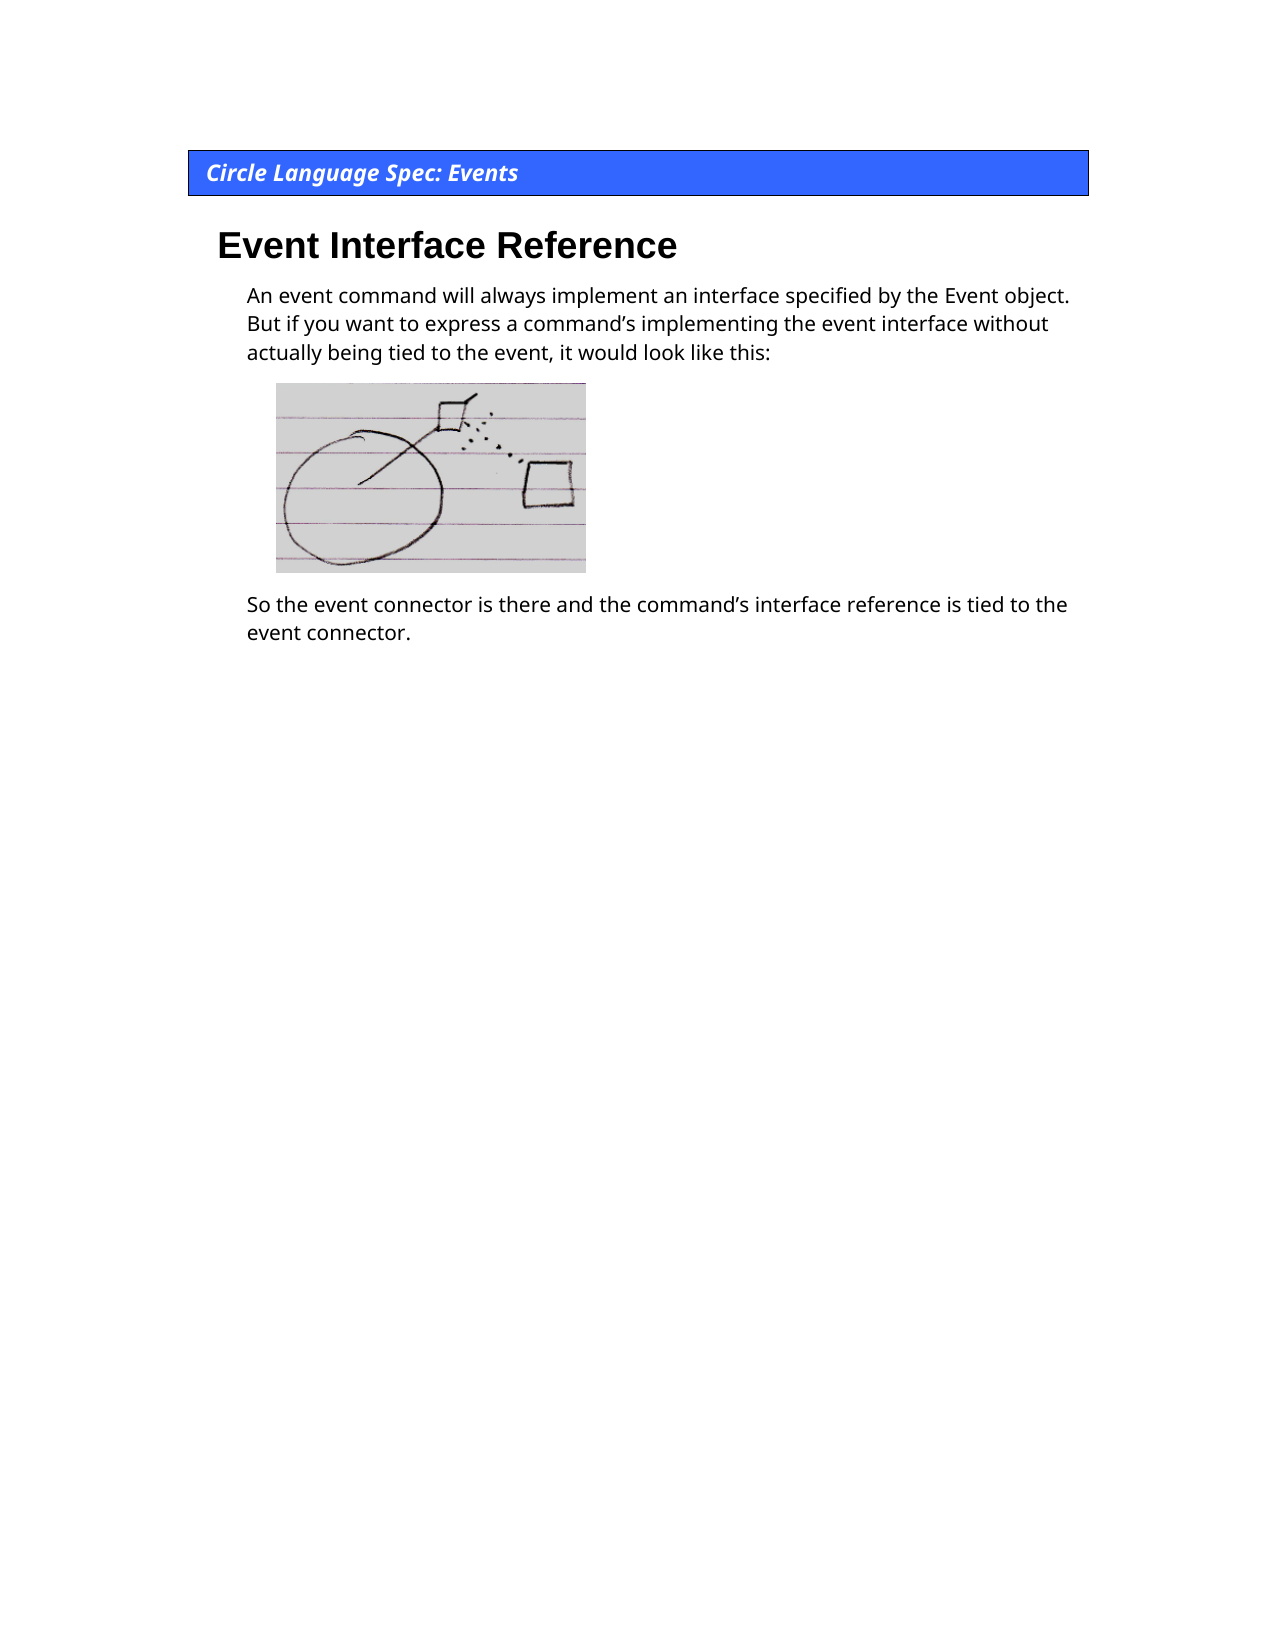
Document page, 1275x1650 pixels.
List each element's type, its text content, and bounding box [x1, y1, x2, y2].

text An event command will always implement an interface specified by the Event object. But if you want to express a command’s implementing the event interface without actually being tied to the event, it would look like this: [247, 281, 1087, 366]
table_header Circle Language Spec: Events [189, 151, 1088, 195]
picture [276, 383, 586, 573]
text So the event connector is there and the command’s interface reference is tied to the event connector. [247, 590, 1087, 647]
subtitle Event Interface Reference [217, 223, 1087, 267]
